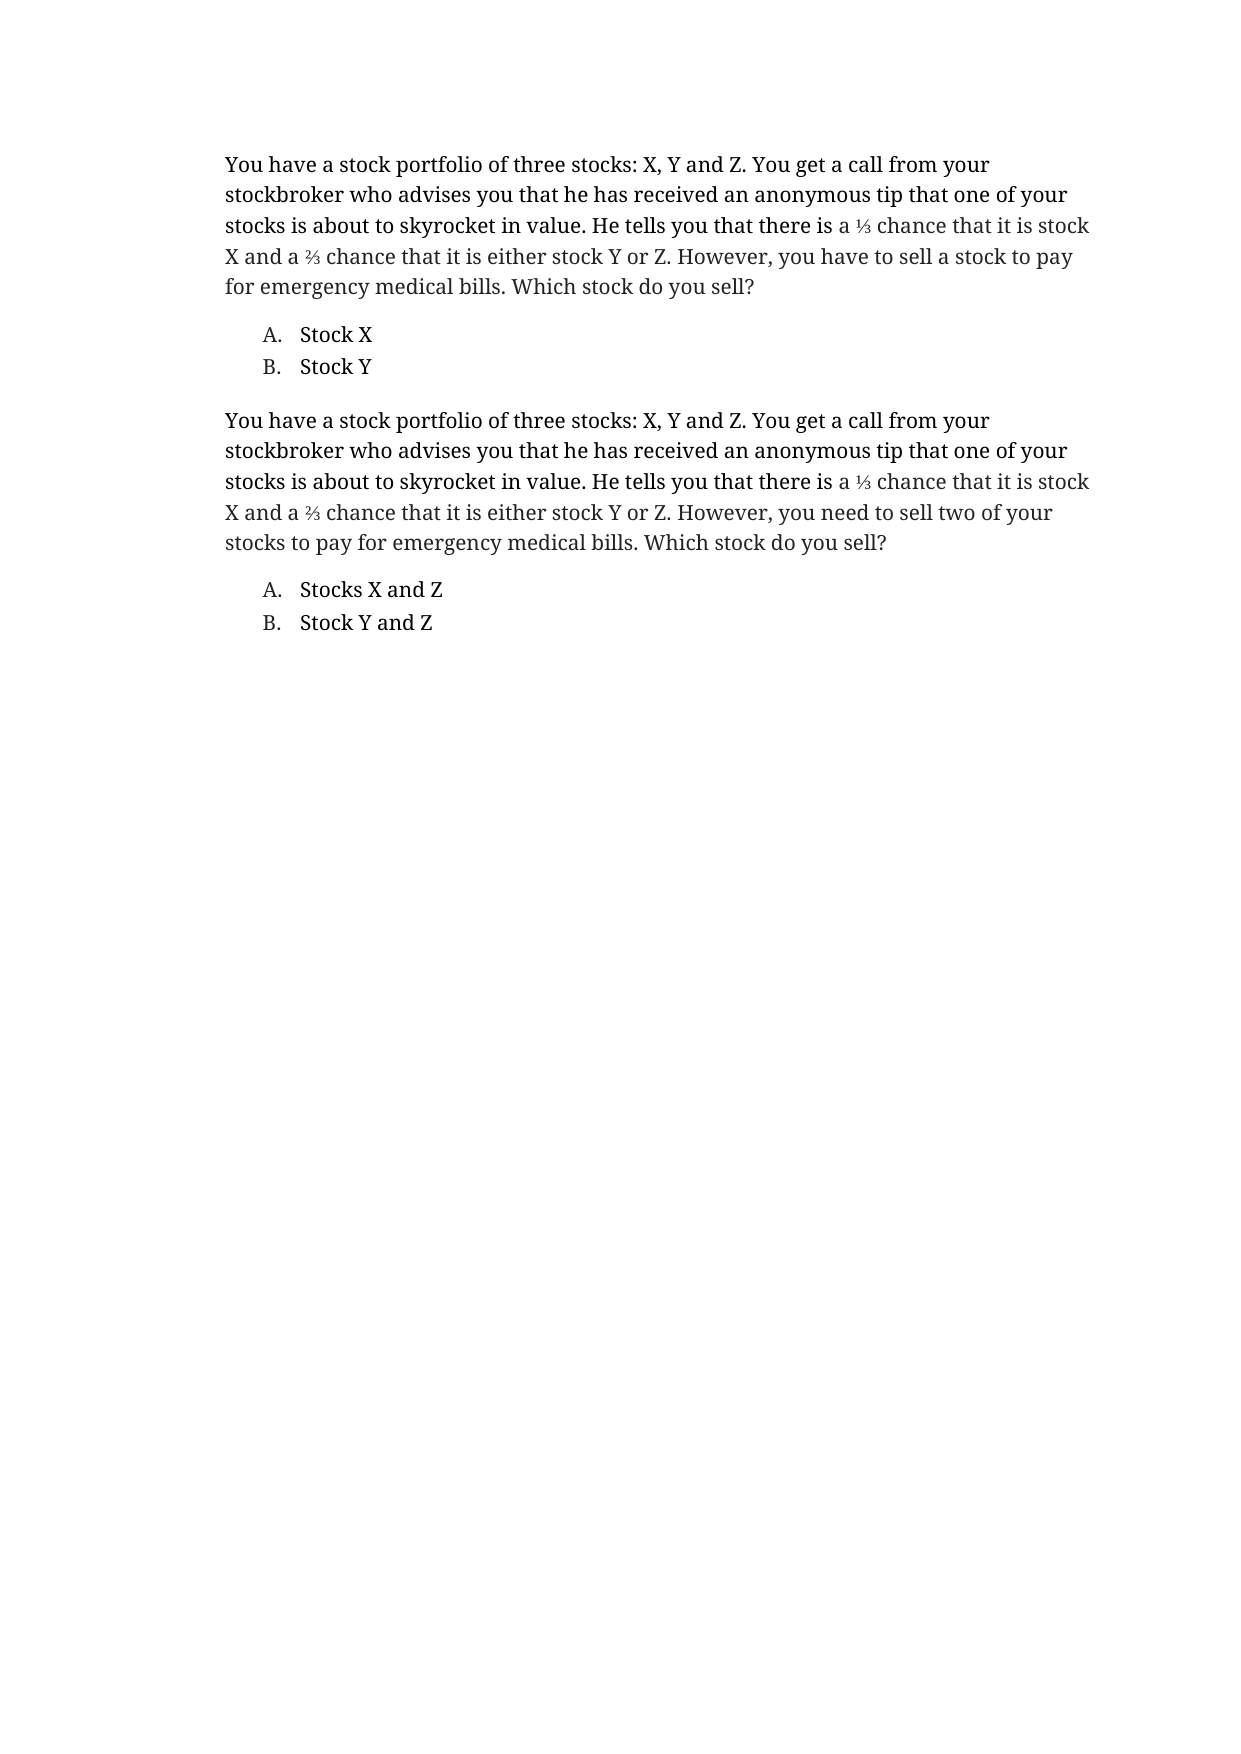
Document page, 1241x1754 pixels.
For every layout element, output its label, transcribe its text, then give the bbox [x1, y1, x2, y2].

text You have a stock portfolio of three stocks: X, Y and Z. You get a call from your stockbroker who advises you that he has received an anonymous tip that one of your stocks is about to skyrocket in value. He tells you that there is a ⅓ chance that it is stock X and a ⅔ chance that it is either stock Y or Z. However, you need to sell two of your stocks to pay for emergency medical bills. Which stock do you sell? [225, 406, 1090, 557]
list Stocks X and Z [262, 576, 1090, 604]
text You have a stock portfolio of three stocks: X, Y and Z. You get a call from your stockbroker who advises you that he has received an anonymous tip that one of your stocks is about to skyrocket in value. He tells you that there is a ⅓ chance that it is stock X and a ⅔ chance that it is either stock Y or Z. However, you have to sell a stock to pay for emergency medical bills. Which stock do you sell? [225, 150, 1090, 301]
list Stock Y [262, 352, 1090, 381]
list Stock Y and Z [262, 608, 1090, 637]
list Stock X [262, 320, 1090, 348]
